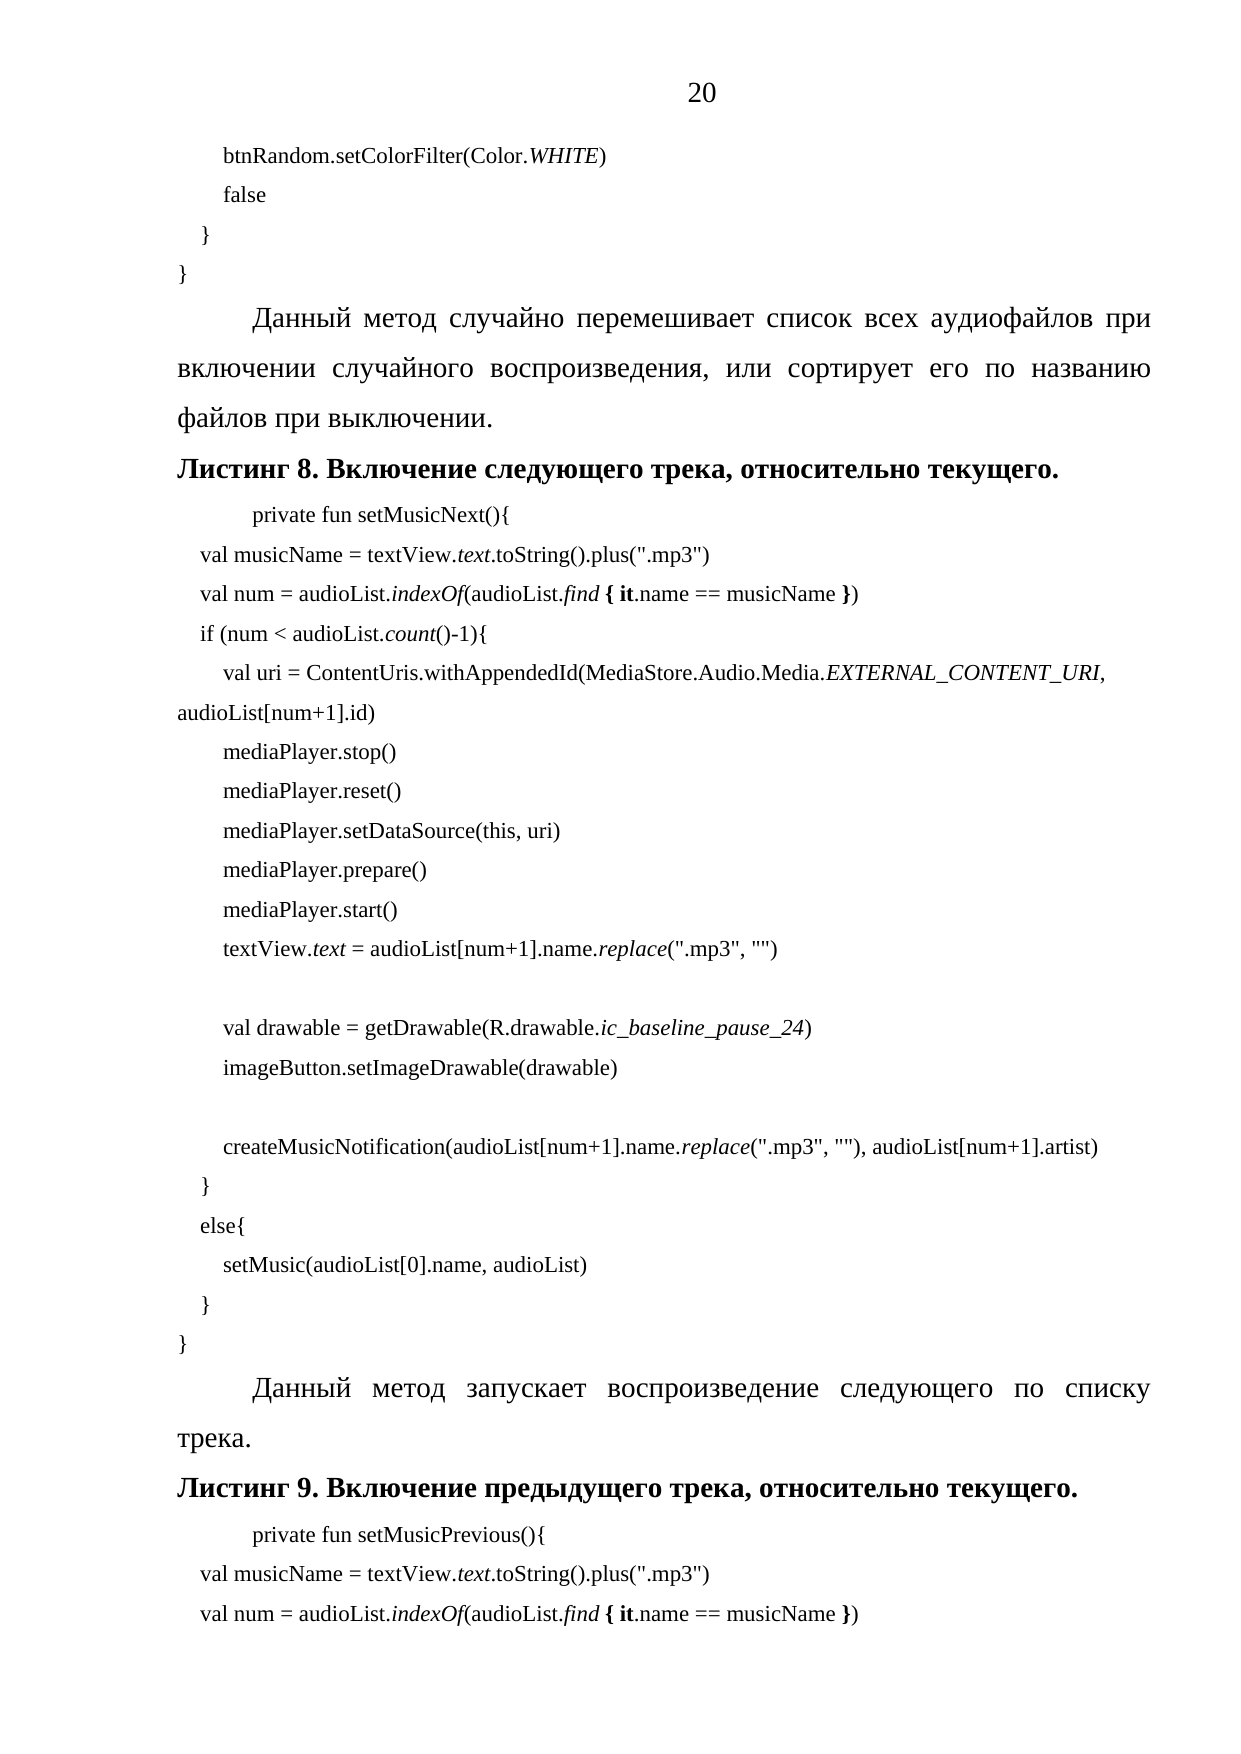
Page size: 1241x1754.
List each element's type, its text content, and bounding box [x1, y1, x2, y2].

text Листинг 9. Включение предыдущего трека, относительно текущего. [177, 1470, 1152, 1504]
text Данный метод случайно перемешивает список всех аудиофайлов при включении случайного воспроизведения, или сортирует его по названию файлов при выключении. [177, 300, 1152, 434]
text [177, 142, 1152, 287]
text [177, 1521, 1152, 1626]
text Данный метод запускает воспроизведение следующего по списку трека. [177, 1370, 1152, 1454]
text private fun setMusicNext(){ val musicName = textView.text.toString().plus(".mp3") val num = audioList.indexOf(audioList.find { it.name == musicName }) if (num < audioList.count()-1){ val uri = ContentUris.withAppendedId(MediaStore.Audio.Media.EXTERNAL_CONTENT_URI, audioList[num+1].id) mediaPlayer.stop() mediaPlayer.reset() mediaPlayer.setDataSource(this, uri) mediaPlayer.prepare() mediaPlayer.start() textView.text = audioList[num+1].name.replace(".mp3", "") val drawable = getDrawable(R.drawable.ic_baseline_pause_24) imageButton.setImageDrawable(drawable) createMusicNotification(audioList[num+1].name.replace(".mp3", ""), audioList[num+1].artist) } else{ setMusic(audioList[0].name, audioList) } } [177, 501, 1152, 1357]
text Листинг 8. Включение следующего трека, относительно текущего. [177, 451, 1152, 484]
